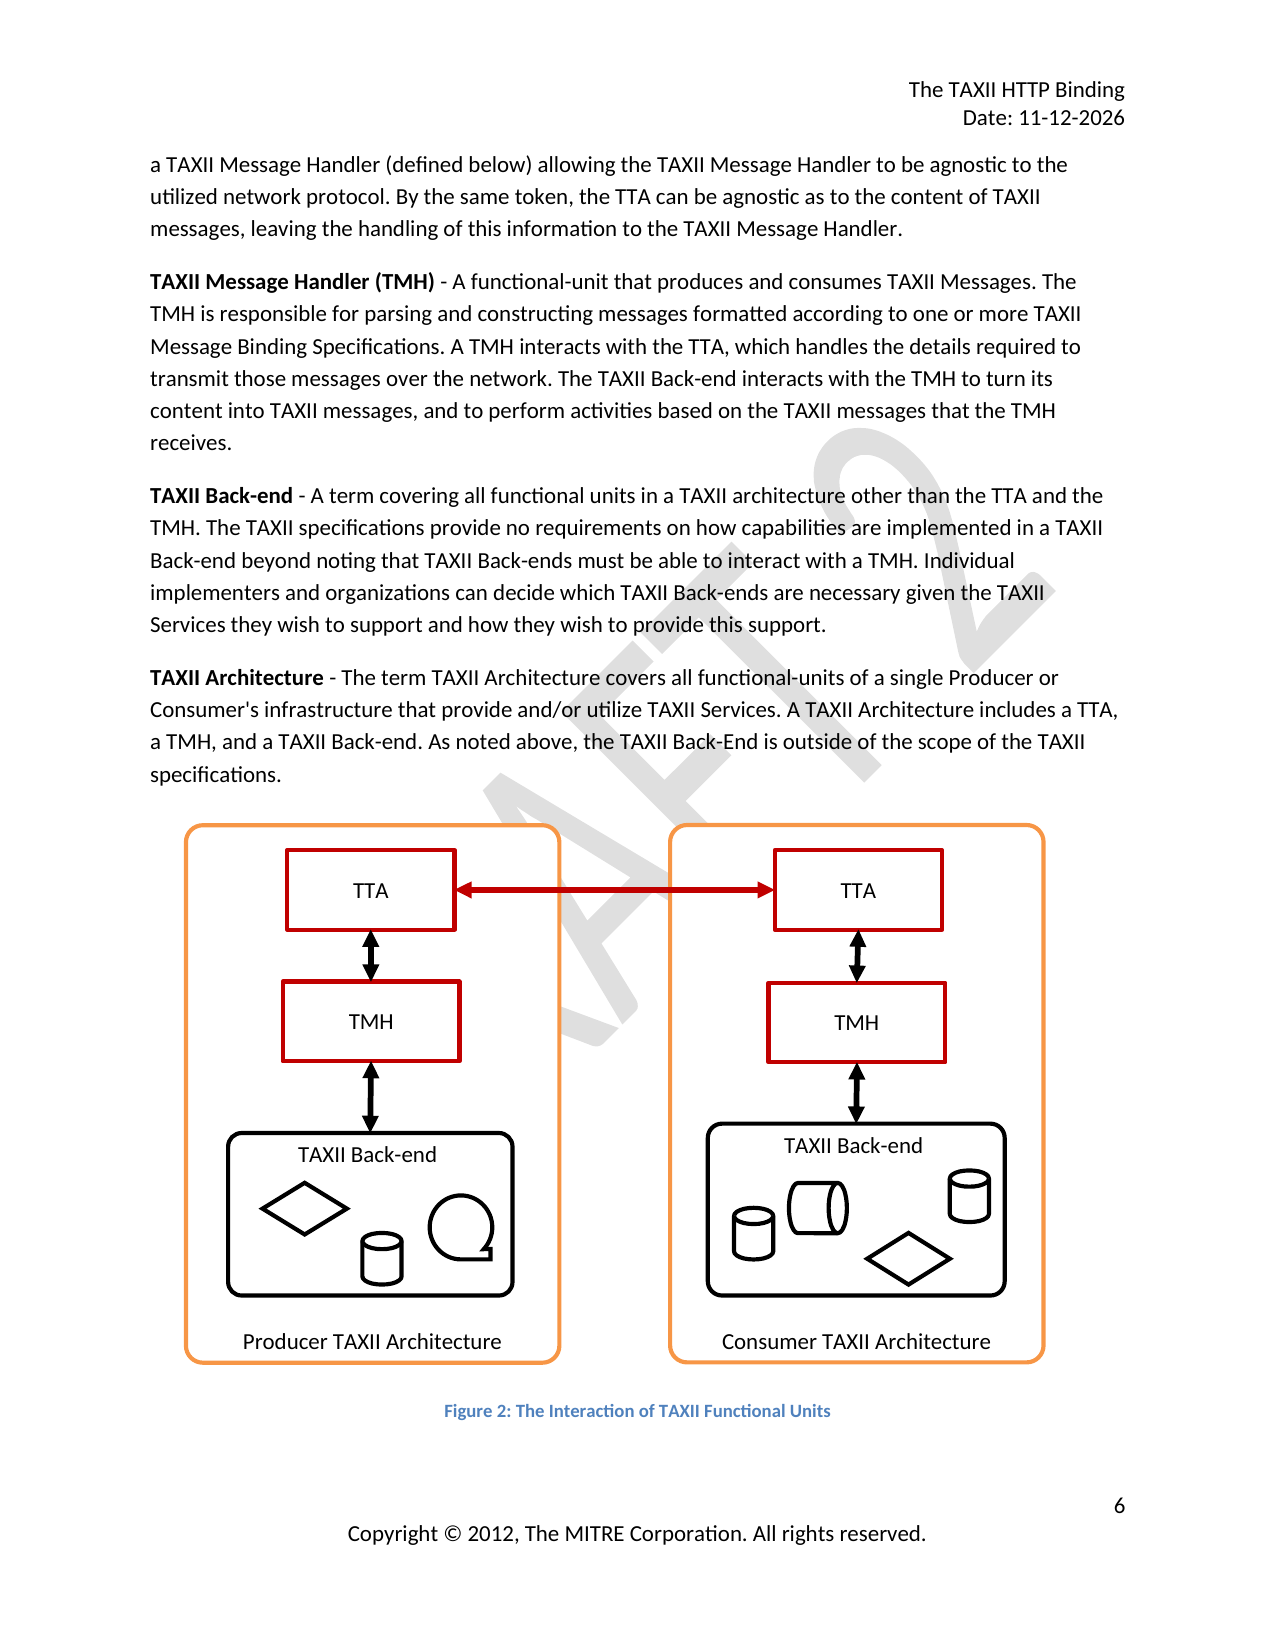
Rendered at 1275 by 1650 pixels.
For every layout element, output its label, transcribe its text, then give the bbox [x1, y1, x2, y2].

text TAXII Message Handler (TMH) - A functional-unit that produces and consumes TAXII Messages. The TMH is responsible for parsing and constructing messages formatted according to one or more TAXII Message Binding Specifications. A TMH interacts with the TTA, which handles the details required to transmit those messages over the network. The TAXII Back-end interacts with the TMH to turn its content into TAXII messages, and to perform activities based on the TAXII messages that the TMH receives. [150, 267, 1125, 456]
text Figure 2: The Interaction of TAXII Functional Units [150, 1399, 1125, 1422]
text TAXII Back-end - A term covering all functional units in a TAXII architecture other than the TTA and the TMH. The TAXII specifications provide no requirements on how capabilities are implemented in a TAXII Back-end beyond noting that TAXII Back-ends must be able to interact with a TMH. Individual implementers and organizations can decide which TAXII Back-ends are necessary given the TAXII Services they wish to support and how they wish to provide this support. [150, 481, 1125, 638]
text TAXII Architecture - The term TAXII Architecture covers all functional-units of a single Producer or Consumer's infrastructure that provide and/or utilize TAXII Services. A TAXII Architecture includes a TTA, a TMH, and a TAXII Back-end. As noted above, the TAXII Back-End is outside of the scope of the TAXII specifications. [150, 663, 1125, 788]
